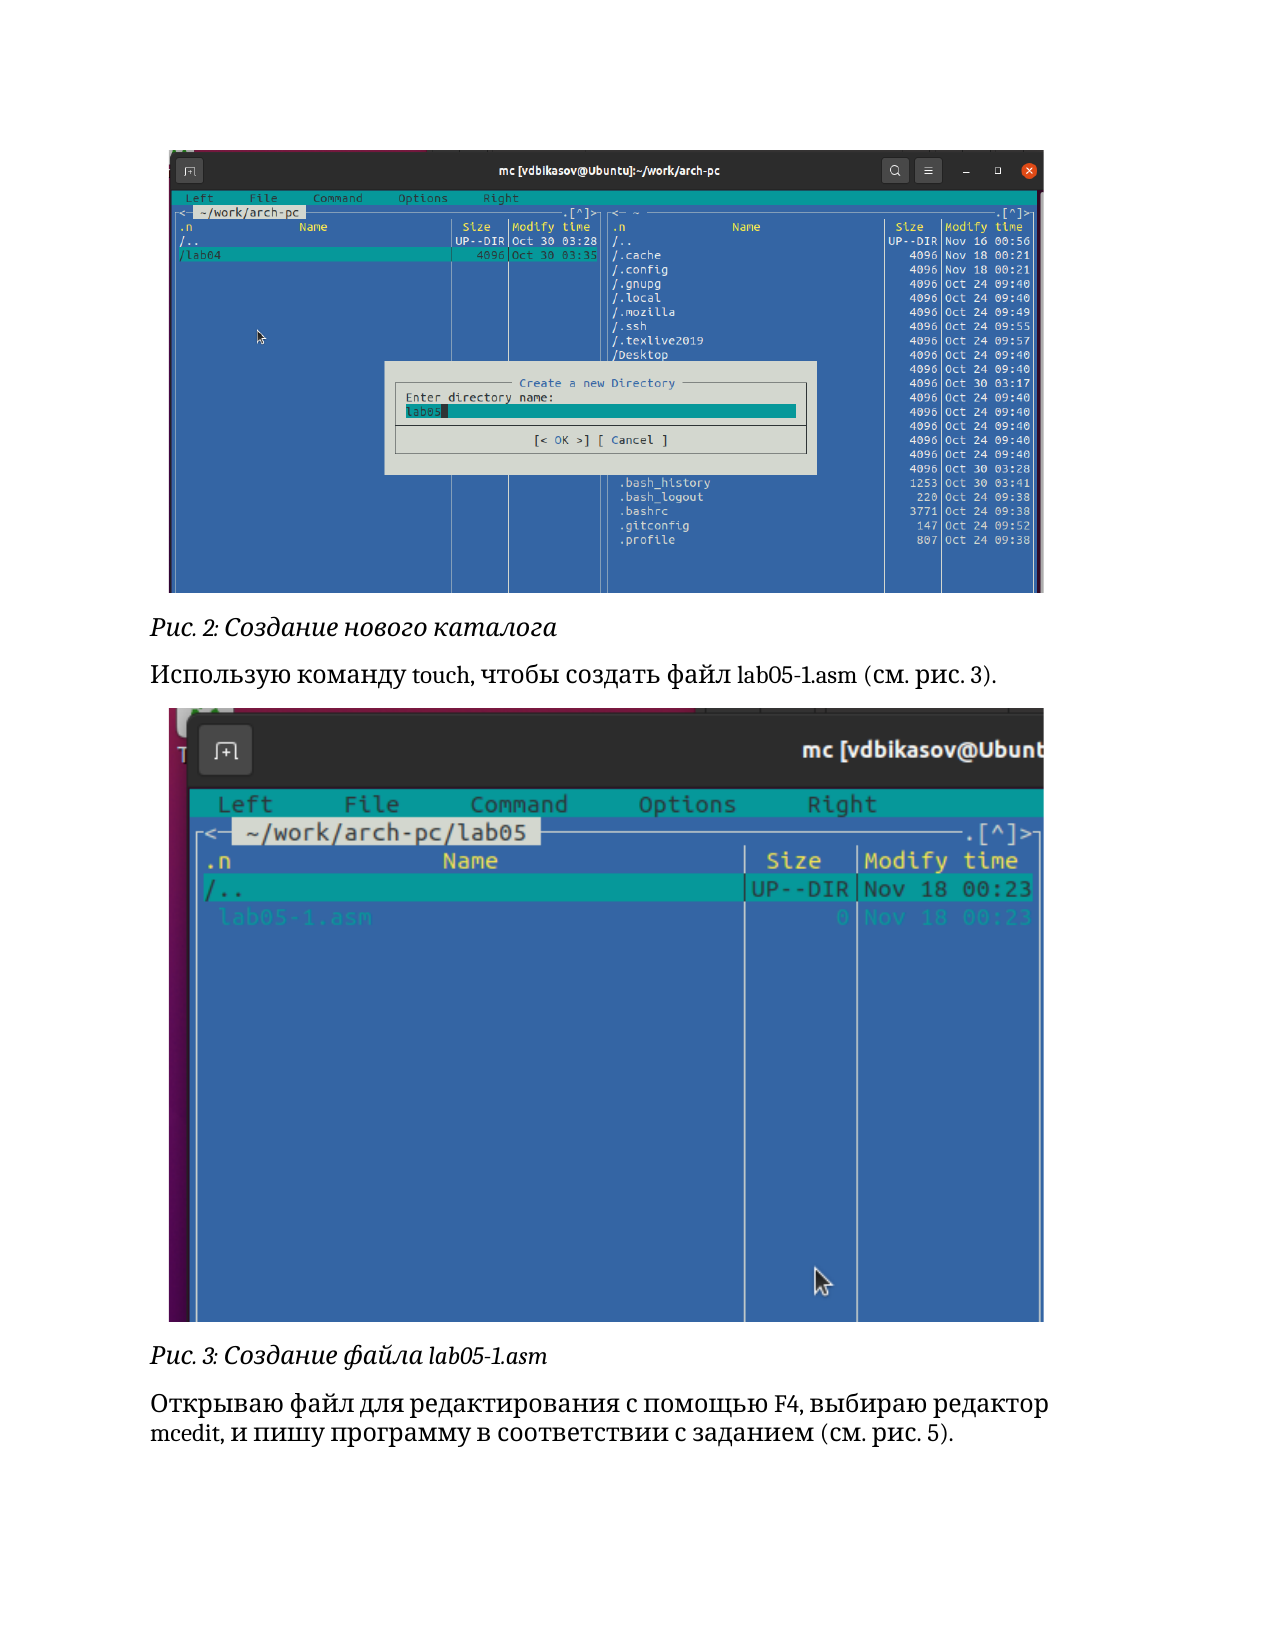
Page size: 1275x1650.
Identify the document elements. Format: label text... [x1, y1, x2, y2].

picture [168, 708, 1044, 1322]
text Рис. 2: Создание нового каталога [150, 613, 1125, 642]
text Рис. 3: Создание файла lab05-1.asm [150, 1342, 1125, 1371]
text Открываю файл для редактирования с помощью F4, выбираю редактор mcedit, и пишу программу в соответствии с заданием (см. рис. 5). [150, 1390, 1125, 1447]
text Использую команду touch, чтобы создать файл lab05-1.asm (см. рис. 3). [150, 661, 1125, 690]
picture [168, 150, 1044, 593]
